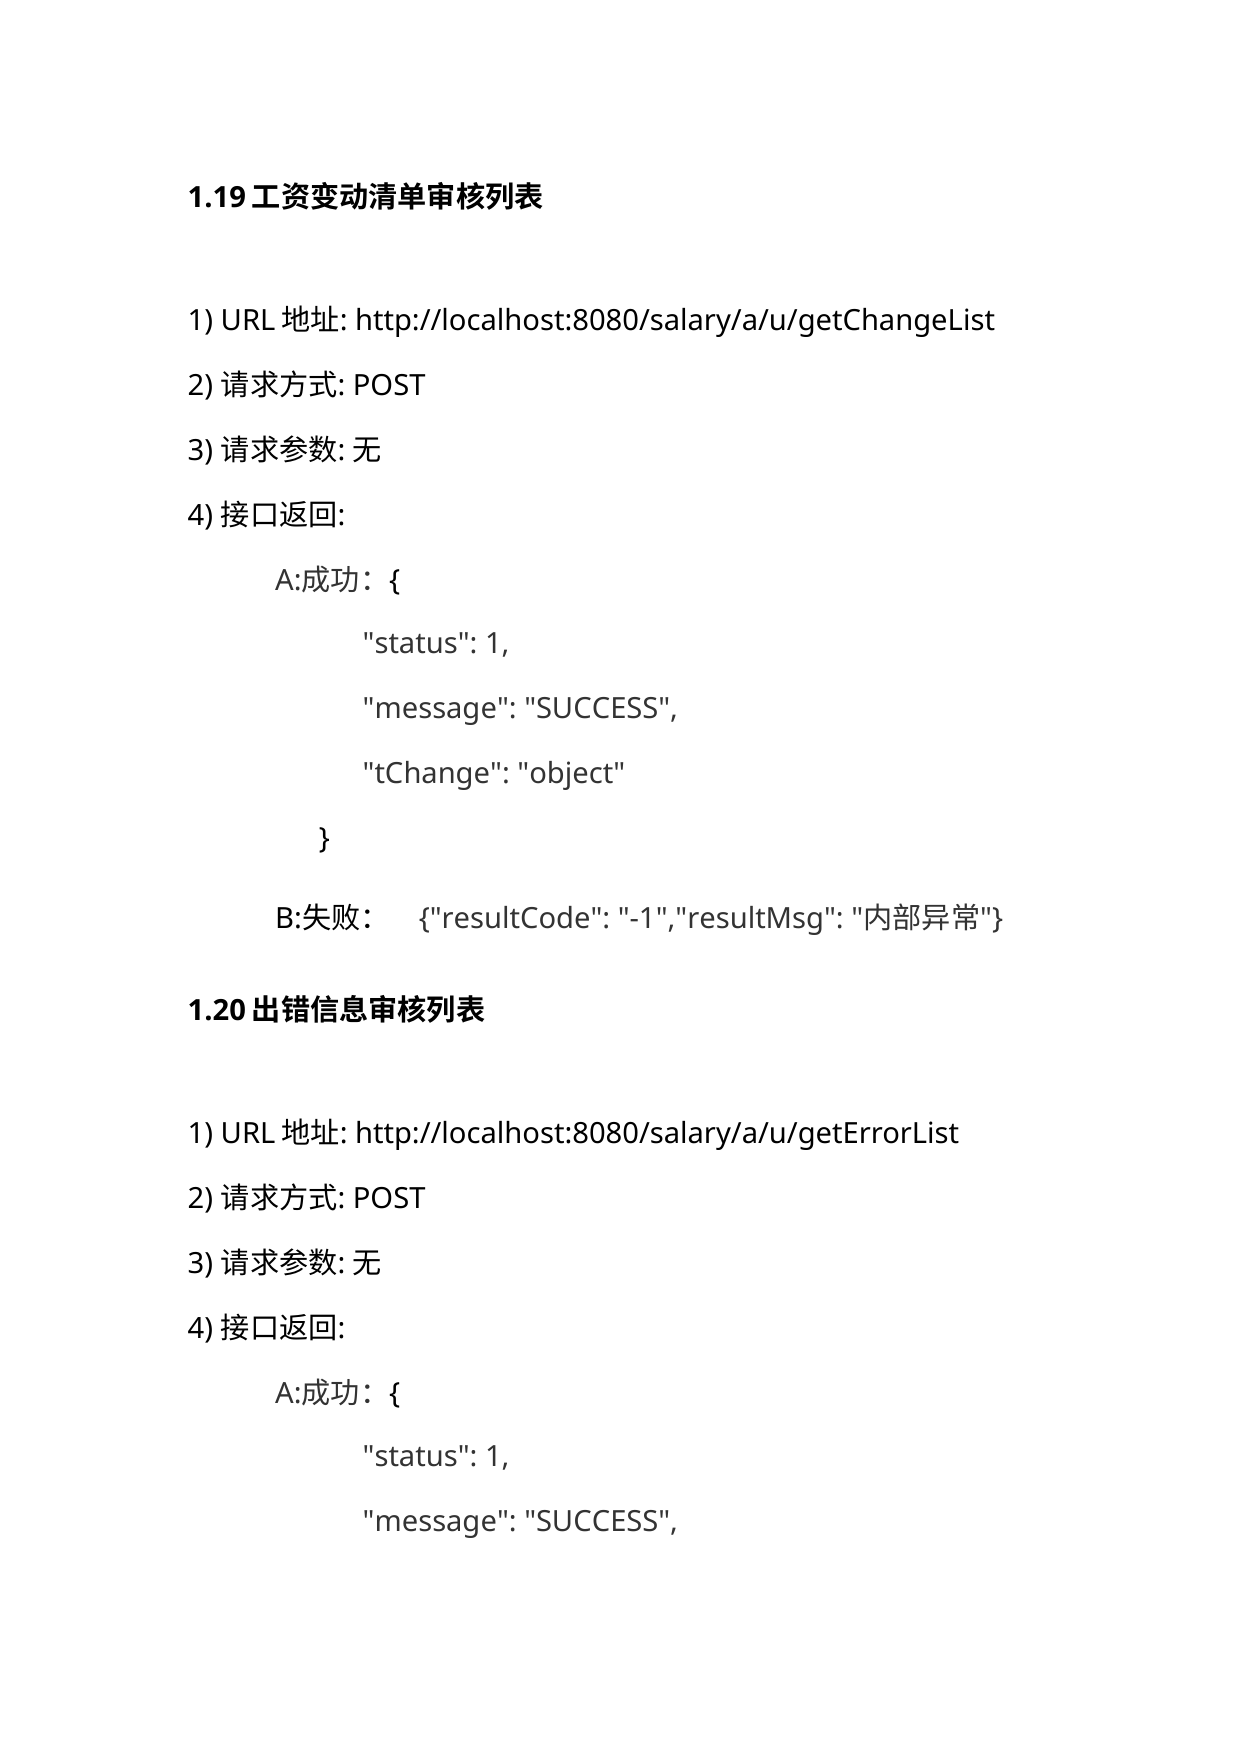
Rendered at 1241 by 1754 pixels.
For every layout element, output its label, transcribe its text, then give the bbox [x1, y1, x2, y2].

text 2) 请求方式: POST [187, 350, 1053, 415]
text "message": "SUCCESS", [231, 1488, 1053, 1553]
text 3) 请求参数: 无 [187, 415, 1053, 480]
text "status": 1, [231, 610, 1053, 675]
text 1) URL地址: http://localhost:8080/salary/a/u/getErrorList [187, 1098, 1053, 1163]
subtitle 1.20出错信息审核列表 [187, 975, 1053, 1040]
text 2) 请求方式: POST [187, 1163, 1053, 1228]
text "message": "SUCCESS", [231, 675, 1053, 740]
text A:成功：{ [231, 545, 1053, 610]
text 1) URL地址: http://localhost:8080/salary/a/u/getChangeList [187, 285, 1053, 350]
text A:成功：{ [231, 1358, 1053, 1423]
text B:失败： {"resultCode": "-1","resultMsg": "内部异常"} [187, 883, 1053, 948]
text 4) 接口返回: [187, 1293, 1053, 1358]
text 4) 接口返回: [187, 480, 1053, 545]
text 3) 请求参数: 无 [187, 1228, 1053, 1293]
text } [187, 805, 1053, 870]
text "status": 1, [231, 1423, 1053, 1488]
text "tChange": "object" [187, 740, 1053, 805]
subtitle 1.19工资变动清单审核列表 [187, 162, 1053, 227]
